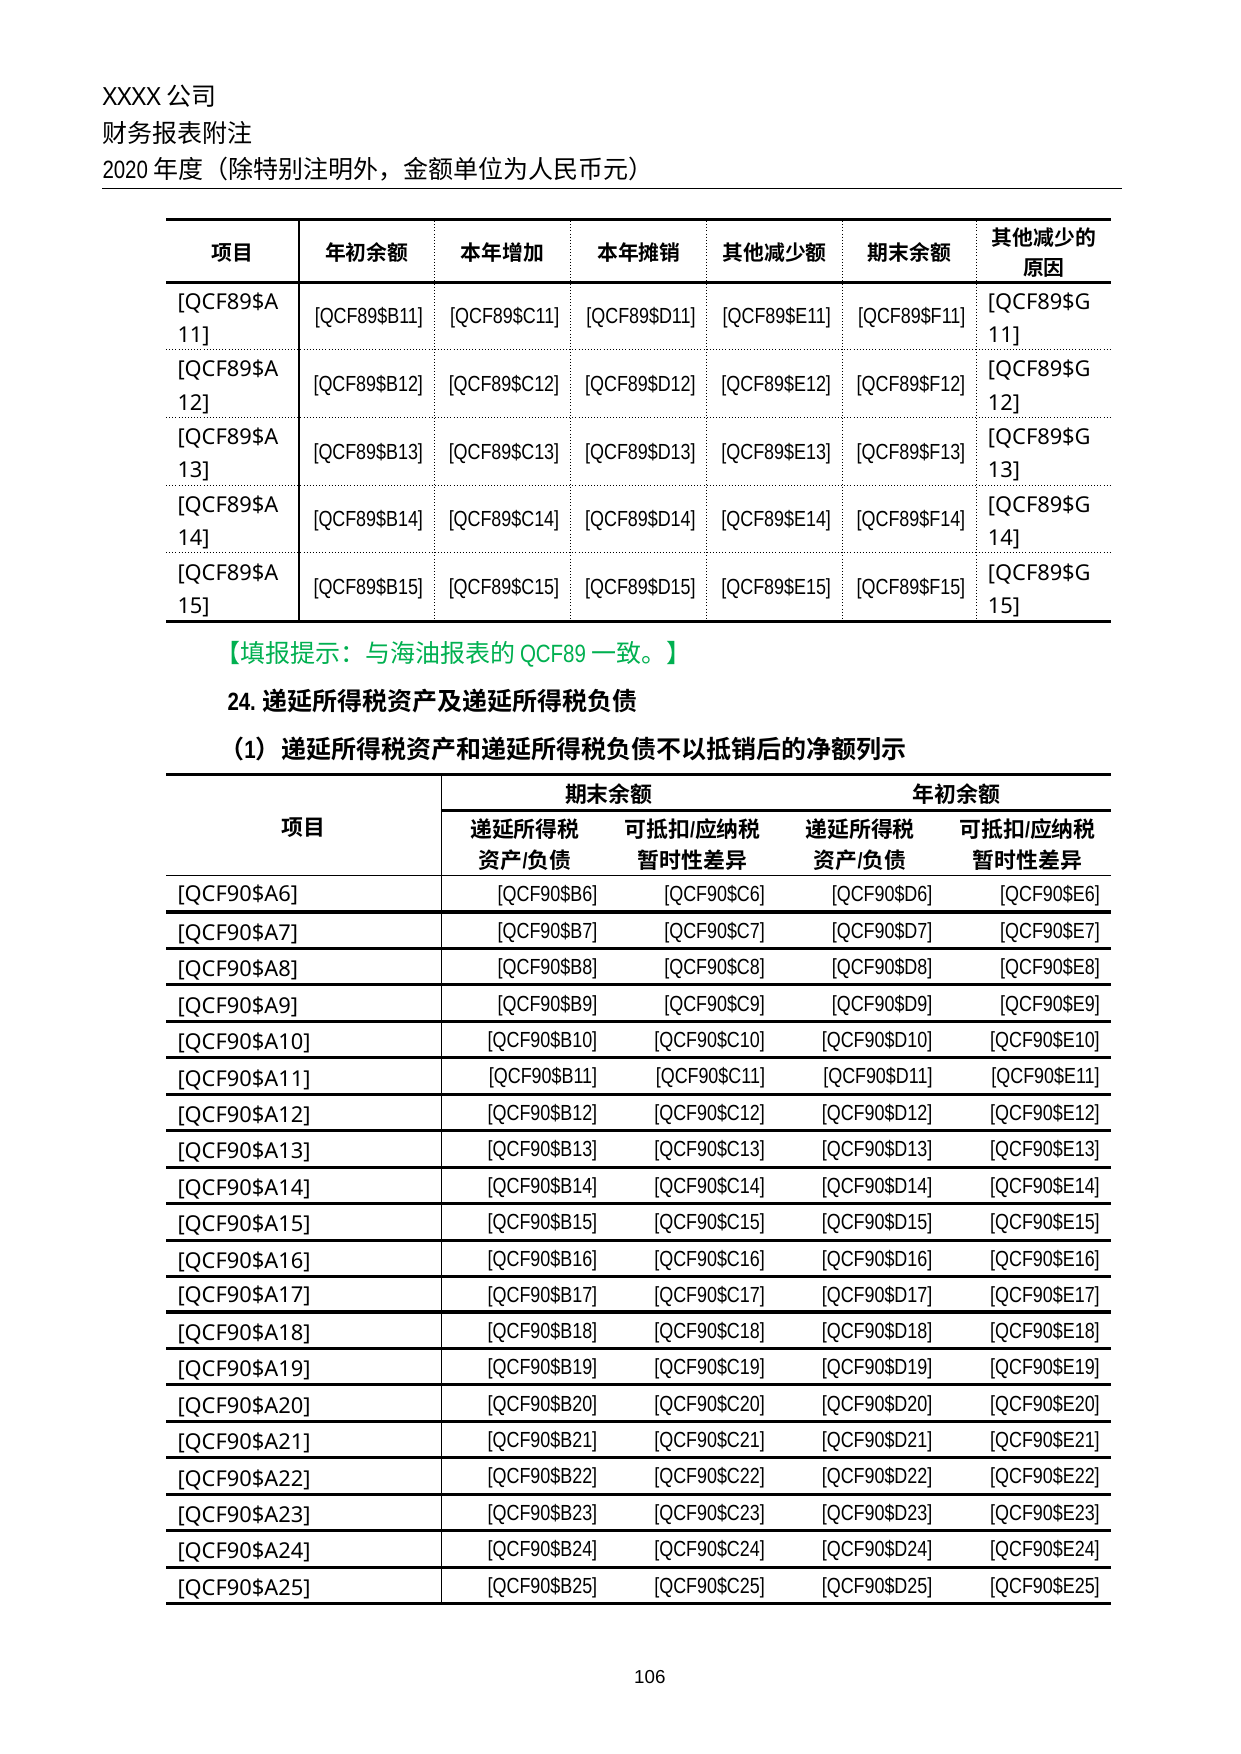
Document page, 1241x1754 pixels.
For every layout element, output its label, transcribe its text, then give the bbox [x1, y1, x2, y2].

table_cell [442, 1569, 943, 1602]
list 递延所得税资产及递延所得税负债 [177, 677, 1122, 719]
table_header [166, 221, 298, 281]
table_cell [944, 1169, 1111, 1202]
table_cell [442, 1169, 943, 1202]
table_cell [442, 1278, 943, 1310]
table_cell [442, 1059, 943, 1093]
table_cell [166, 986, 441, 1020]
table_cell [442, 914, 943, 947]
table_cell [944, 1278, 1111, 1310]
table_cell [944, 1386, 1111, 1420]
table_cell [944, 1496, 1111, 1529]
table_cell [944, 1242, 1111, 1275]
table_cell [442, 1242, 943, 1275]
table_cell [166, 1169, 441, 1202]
text 【填报提示：与海油报表的QCF89一致。】 [177, 629, 1122, 671]
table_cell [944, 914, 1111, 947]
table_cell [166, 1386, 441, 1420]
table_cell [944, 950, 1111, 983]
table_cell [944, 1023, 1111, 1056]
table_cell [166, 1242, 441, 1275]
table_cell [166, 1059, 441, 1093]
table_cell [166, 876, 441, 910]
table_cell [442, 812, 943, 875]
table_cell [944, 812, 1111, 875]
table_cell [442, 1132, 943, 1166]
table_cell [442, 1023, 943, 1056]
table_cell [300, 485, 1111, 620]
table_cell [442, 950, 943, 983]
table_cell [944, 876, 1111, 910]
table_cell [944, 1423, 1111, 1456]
list 递延所得税资产和递延所得税负债不以抵销后的净额列示 [177, 725, 1122, 767]
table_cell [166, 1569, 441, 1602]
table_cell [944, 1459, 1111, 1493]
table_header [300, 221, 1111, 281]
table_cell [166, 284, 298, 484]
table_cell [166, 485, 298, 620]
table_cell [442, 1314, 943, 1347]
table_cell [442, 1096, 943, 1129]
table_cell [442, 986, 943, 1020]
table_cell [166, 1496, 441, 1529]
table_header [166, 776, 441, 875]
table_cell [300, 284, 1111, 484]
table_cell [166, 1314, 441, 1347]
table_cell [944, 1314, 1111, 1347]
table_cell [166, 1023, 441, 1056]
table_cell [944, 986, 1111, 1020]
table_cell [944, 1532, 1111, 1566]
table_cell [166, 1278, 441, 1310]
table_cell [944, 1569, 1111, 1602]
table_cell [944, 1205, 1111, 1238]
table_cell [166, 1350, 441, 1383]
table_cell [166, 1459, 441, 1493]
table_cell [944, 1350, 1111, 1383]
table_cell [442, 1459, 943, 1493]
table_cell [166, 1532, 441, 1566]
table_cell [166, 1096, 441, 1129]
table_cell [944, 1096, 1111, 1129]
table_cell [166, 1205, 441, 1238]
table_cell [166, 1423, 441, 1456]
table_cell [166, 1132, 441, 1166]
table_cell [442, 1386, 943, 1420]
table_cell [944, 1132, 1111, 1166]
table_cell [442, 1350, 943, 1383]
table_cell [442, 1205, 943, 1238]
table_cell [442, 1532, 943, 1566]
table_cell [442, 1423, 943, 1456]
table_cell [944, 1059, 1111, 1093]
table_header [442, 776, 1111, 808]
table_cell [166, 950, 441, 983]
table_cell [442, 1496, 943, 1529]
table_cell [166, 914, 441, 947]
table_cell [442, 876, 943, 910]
